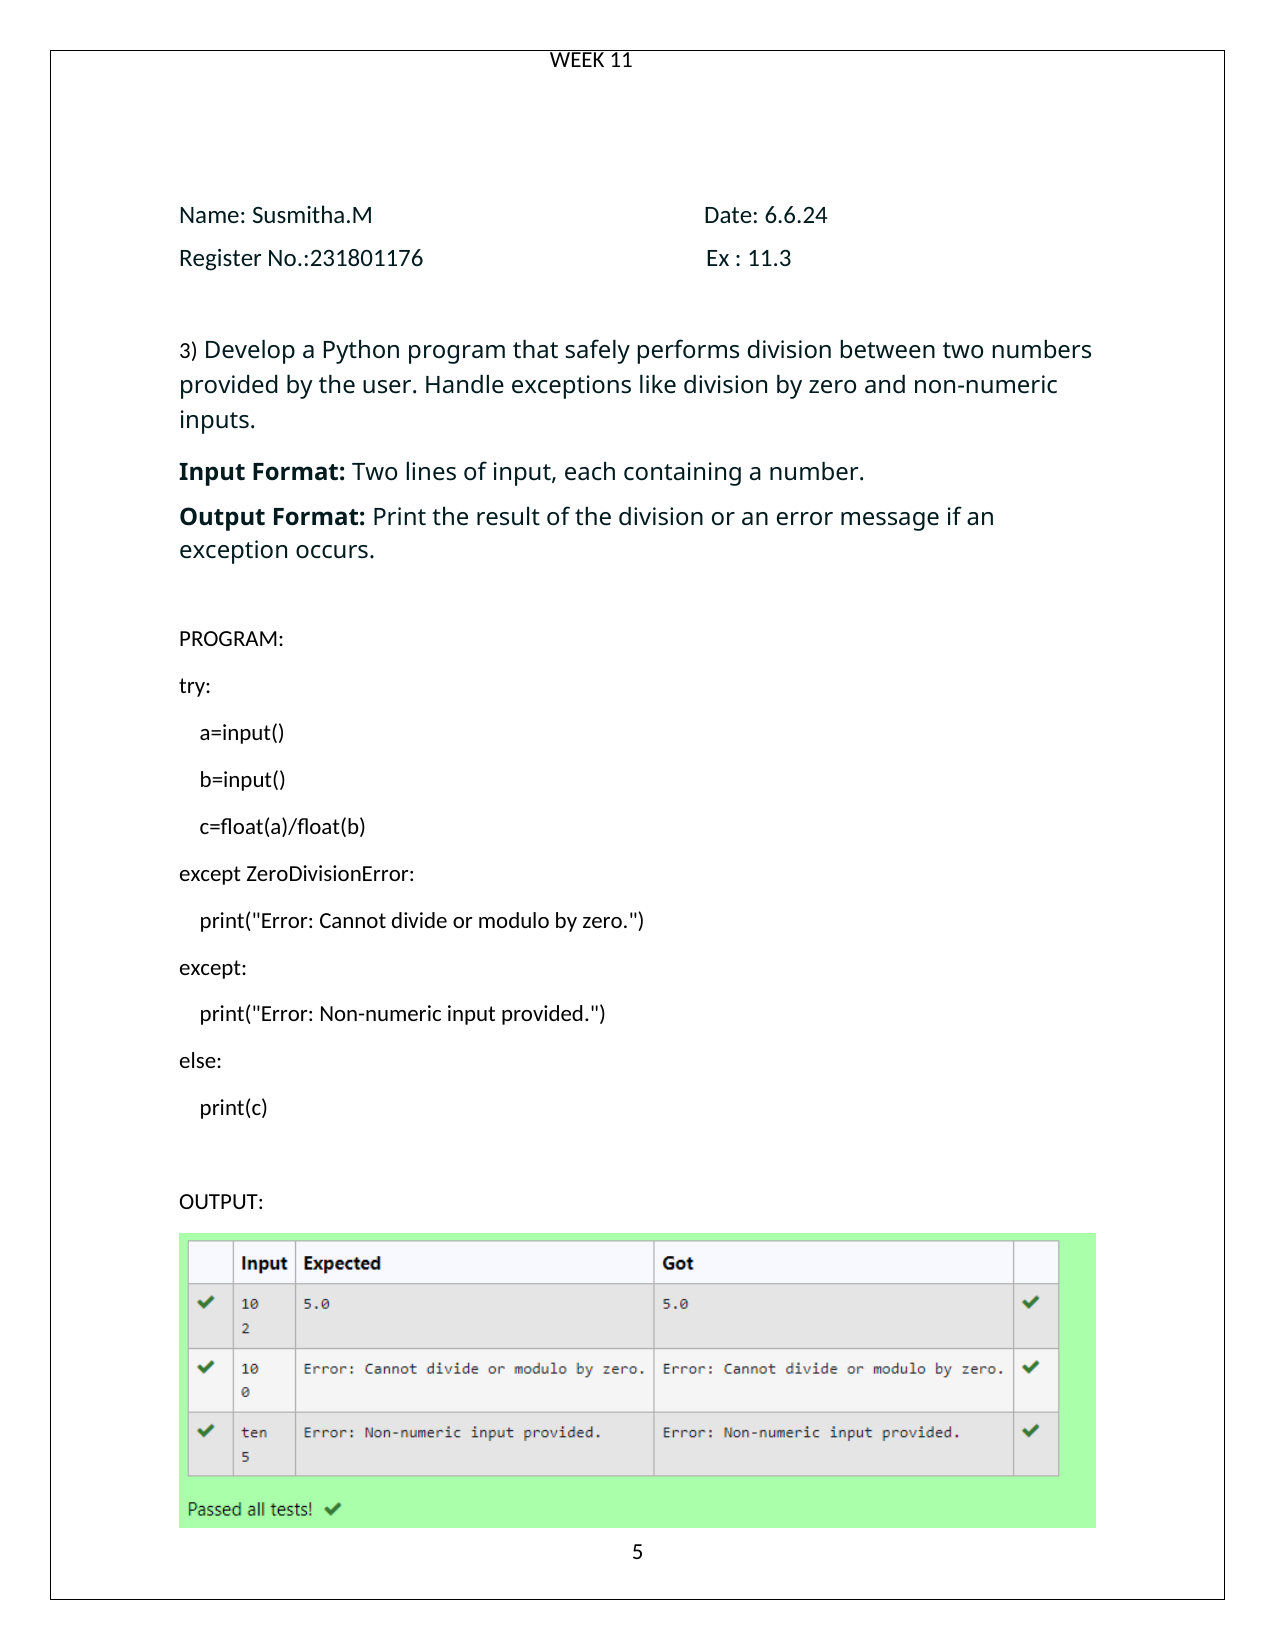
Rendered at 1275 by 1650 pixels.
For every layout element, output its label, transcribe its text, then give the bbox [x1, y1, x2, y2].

text OUTPUT: [179, 1187, 1096, 1215]
text except: [179, 953, 1096, 981]
text PROGRAM: [179, 624, 1096, 652]
text Input Format: Two lines of input, each containing a number. [179, 455, 1096, 487]
text Register No.:231801176 Ex : 11.3 [179, 243, 1096, 273]
text Output Format: Print the result of the division or an error message if an exception occurs. [179, 500, 1096, 565]
picture [178, 1233, 1096, 1528]
text print(c) [179, 1093, 1096, 1121]
text 3) Develop a Python program that safely performs division between two numbers provided by the user. Handle exceptions like division by zero and non-numeric inputs. [179, 332, 1096, 436]
text b=input() [179, 765, 1096, 793]
text print("Error: Non-numeric input provided.") [179, 999, 1096, 1027]
text c=float(a)/float(b) [179, 812, 1096, 840]
text a=input() [179, 718, 1096, 746]
text else: [179, 1046, 1096, 1074]
text Name: Susmitha.M Date: 6.6.24 [179, 199, 1096, 230]
text try: [179, 671, 1096, 699]
text except ZeroDivisionError: [179, 859, 1096, 887]
text print("Error: Cannot divide or modulo by zero.") [179, 906, 1096, 934]
